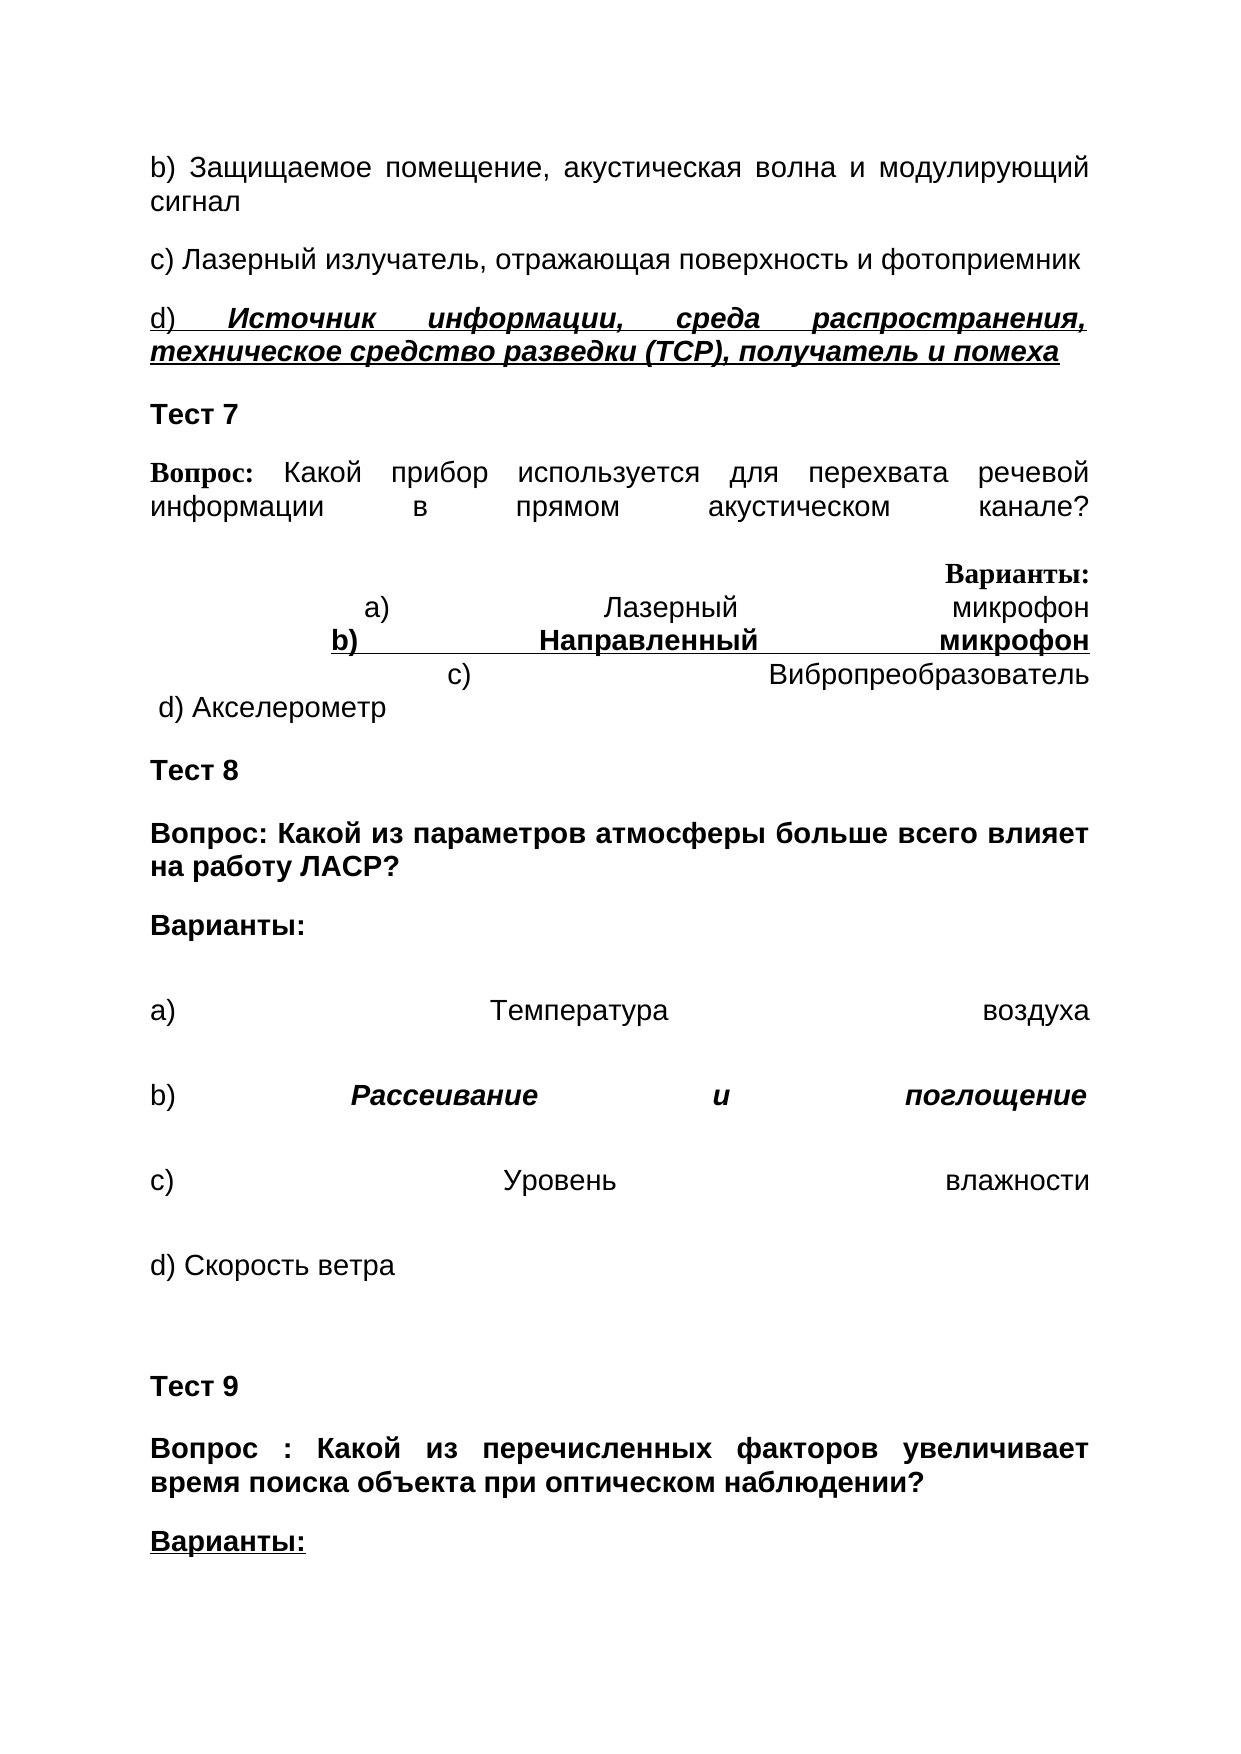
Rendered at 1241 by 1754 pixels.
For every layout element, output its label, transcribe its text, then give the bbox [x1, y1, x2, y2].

subtitle Тест 8 [150, 753, 1090, 787]
text b) Защищаемое помещение, акустическая волна и модулирующий сигнал [150, 150, 1090, 217]
text Вопрос: Какой прибор используется для перехвата речевой информации в прямом акустическом канале? Варианты: a) Лазерный микрофон b) Направленный микрофон c) Вибропреобразователь d) Акселерометр [150, 455, 1090, 724]
text Варианты: [150, 908, 1090, 968]
text d) Источник информации, среда распространения, техническое средство разведки (ТСР), получатель и помеха [150, 301, 1090, 368]
text b) Рассеивание и поглощение [150, 1078, 1090, 1138]
text c) Лазерный излучатель, отражающая поверхность и фотоприемник [150, 242, 1090, 276]
subtitle Вопрос: Какой из параметров атмосферы больше всего влияет на работу ЛАСР? [150, 816, 1090, 883]
text Варианты: [150, 1523, 1090, 1583]
text d) Скорость ветра [150, 1247, 1090, 1281]
subtitle Тест 9 [150, 1369, 1090, 1402]
text c) Уровень влажности [150, 1163, 1090, 1222]
subtitle Тест 7 [150, 397, 1090, 430]
subtitle Вопрос : Какой из перечисленных факторов увеличивает время поиска объекта при оптическом наблюдении? [150, 1431, 1090, 1498]
text a) Температура воздуха [150, 993, 1090, 1053]
